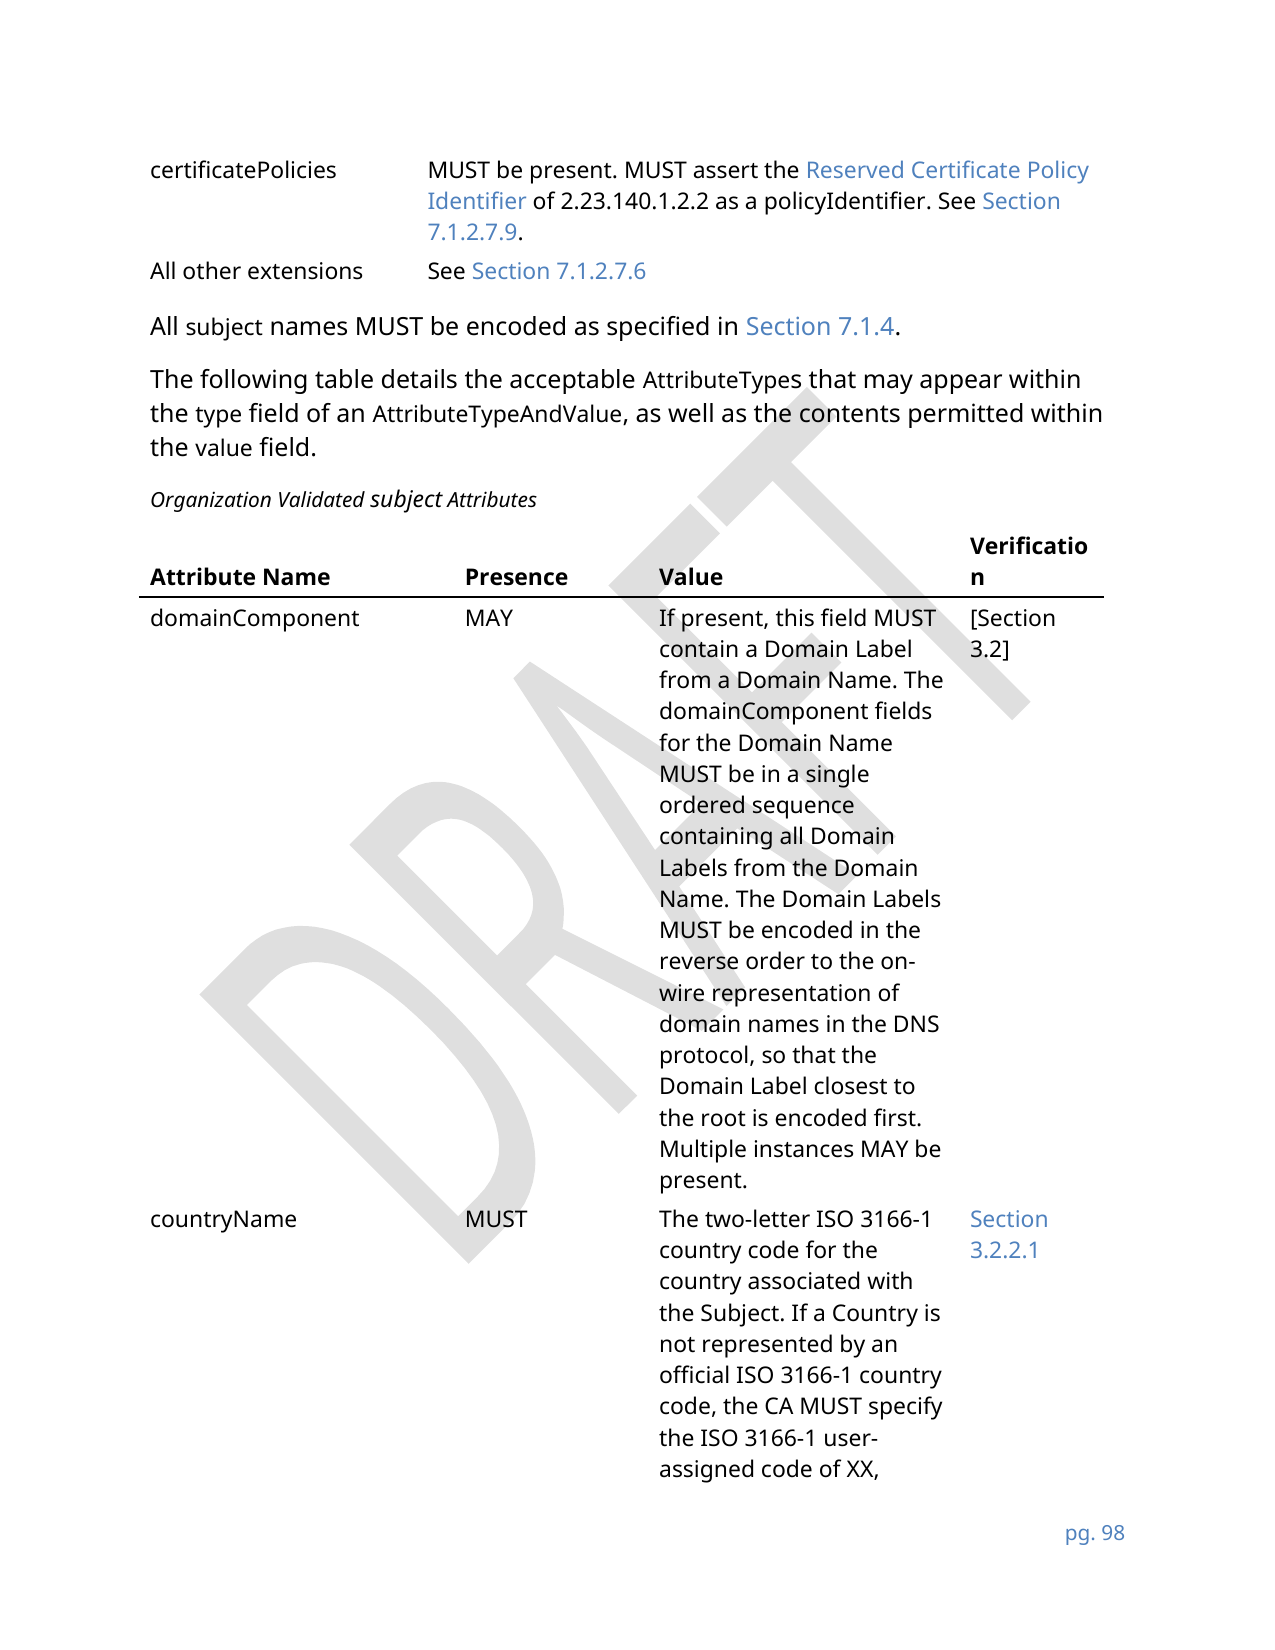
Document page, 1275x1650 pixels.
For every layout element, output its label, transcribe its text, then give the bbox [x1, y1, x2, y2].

text Organization Validated subject Attributes [150, 482, 1125, 514]
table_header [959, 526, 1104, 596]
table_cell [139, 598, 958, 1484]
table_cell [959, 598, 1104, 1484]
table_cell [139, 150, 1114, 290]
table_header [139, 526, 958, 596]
text The following table details the acceptable AttributeTypes that may appear within the type field of an AttributeTypeAndValue, as well as the contents permitted within the value field. [150, 362, 1125, 464]
text All subject names MUST be encoded as specified in Section 7.1.4. [150, 309, 1125, 343]
